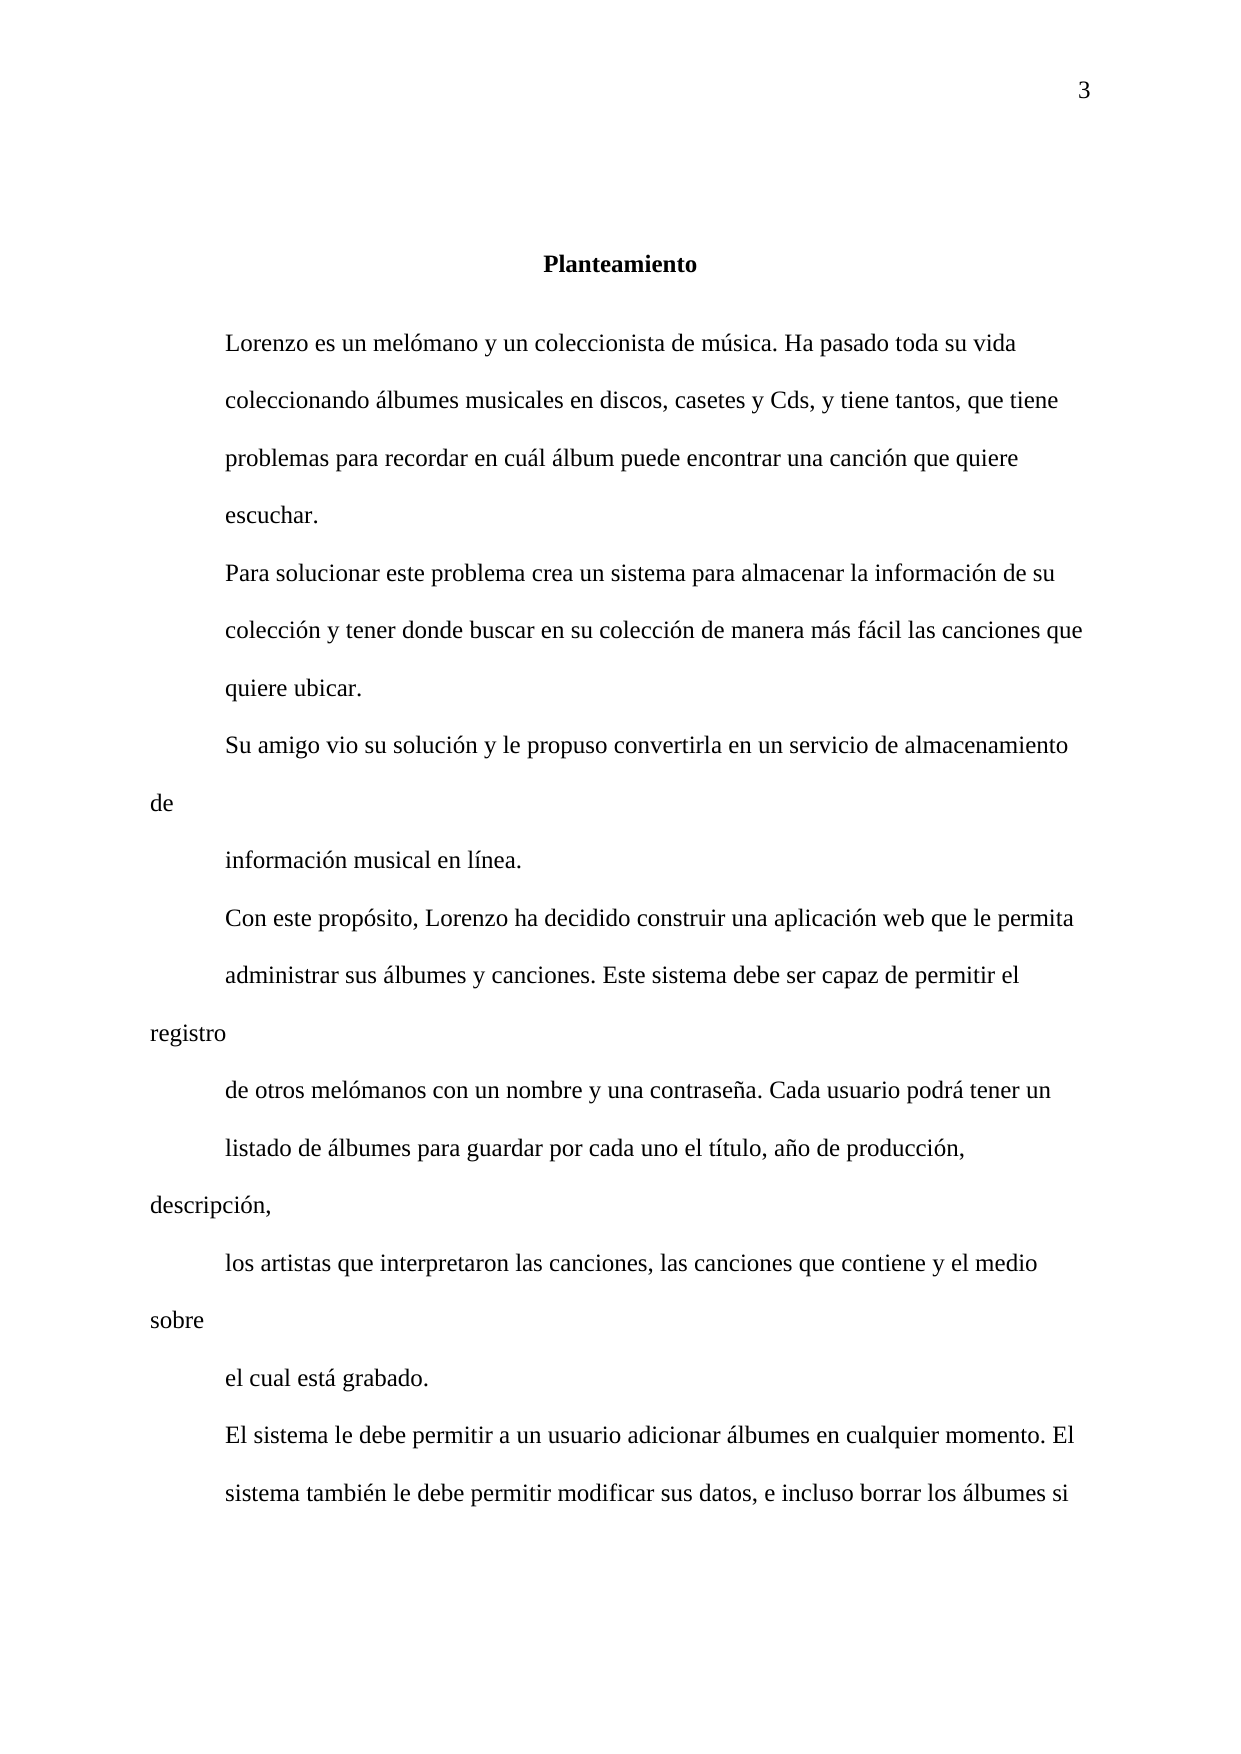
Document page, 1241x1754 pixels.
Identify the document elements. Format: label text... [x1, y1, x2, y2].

text Planteamiento [150, 249, 1090, 278]
text información musical en línea. [150, 845, 1090, 874]
text Su amigo vio su solución y le propuso convertirla en un servicio de almacenamiento de [150, 730, 1090, 817]
text escuchar. [150, 500, 1090, 529]
text quiere ubicar. [150, 673, 1090, 702]
text El sistema le debe permitir a un usuario adicionar álbumes en cualquier momento. El [150, 1420, 1090, 1449]
text Con este propósito, Lorenzo ha decidido construir una aplicación web que le permita [150, 903, 1090, 932]
text Lorenzo es un melómano y un coleccionista de música. Ha pasado toda su vida [150, 328, 1090, 357]
text coleccionando álbumes musicales en discos, casetes y Cds, y tiene tantos, que tiene [150, 385, 1090, 414]
text de otros melómanos con un nombre y una contraseña. Cada usuario podrá tener un [150, 1075, 1090, 1104]
text administrar sus álbumes y canciones. Este sistema debe ser capaz de permitir el registro [150, 960, 1090, 1047]
text los artistas que interpretaron las canciones, las canciones que contiene y el medio sobre [150, 1248, 1090, 1334]
text el cual está grabado. [150, 1363, 1090, 1392]
text listado de álbumes para guardar por cada uno el título, año de producción, descripción, [150, 1133, 1090, 1219]
text Para solucionar este problema crea un sistema para almacenar la información de su [150, 558, 1090, 587]
text colección y tener donde buscar en su colección de manera más fácil las canciones que [150, 615, 1090, 644]
text sistema también le debe permitir modificar sus datos, e incluso borrar los álbumes si [150, 1478, 1090, 1507]
text problemas para recordar en cuál álbum puede encontrar una canción que quiere [150, 443, 1090, 472]
